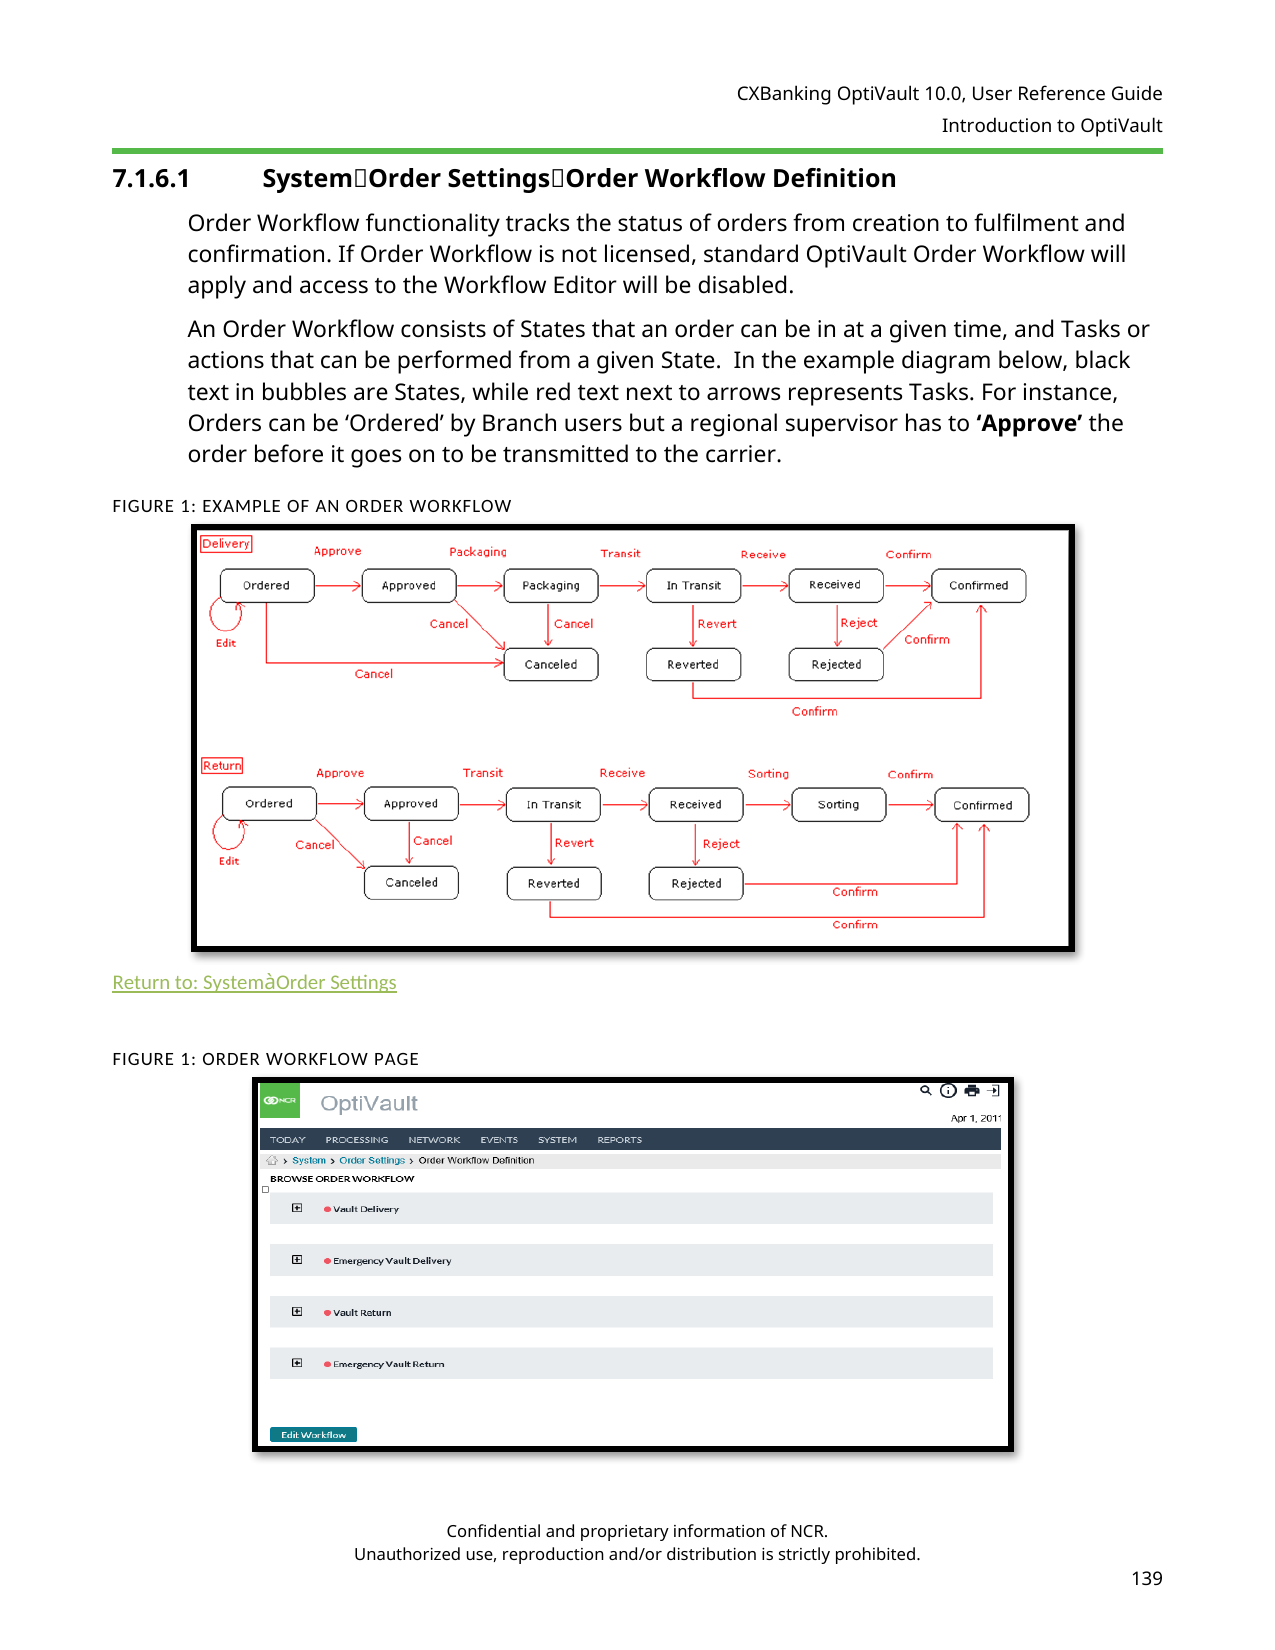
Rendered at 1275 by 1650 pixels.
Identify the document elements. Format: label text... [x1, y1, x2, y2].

picture [258, 1083, 1008, 1446]
text Return to: SystemàOrder Settings [112, 967, 1163, 996]
text Order Workflow functionality tracks the status of orders from creation to fulfilment and confirmation. If Order Workflow is not licensed, standard OptiVault Order Workflow will apply and access to the Workflow Editor will be disabled. [187, 207, 1163, 301]
picture [197, 530, 1069, 946]
subtitle SystemOrder SettingsOrder Workflow Definition [112, 160, 1163, 194]
text An Order Workflow consists of States that an order can be in at a given time, and Tasks or actions that can be performed from a given State. In the example diagram below, black text in bubbles are States, while red text next to arrows represents Tasks. For instance, Orders can be ‘Ordered’ by Branch users but a regional supervisor has to ‘Approve’ the order before it goes on to be transmitted to the carrier. [187, 313, 1163, 469]
